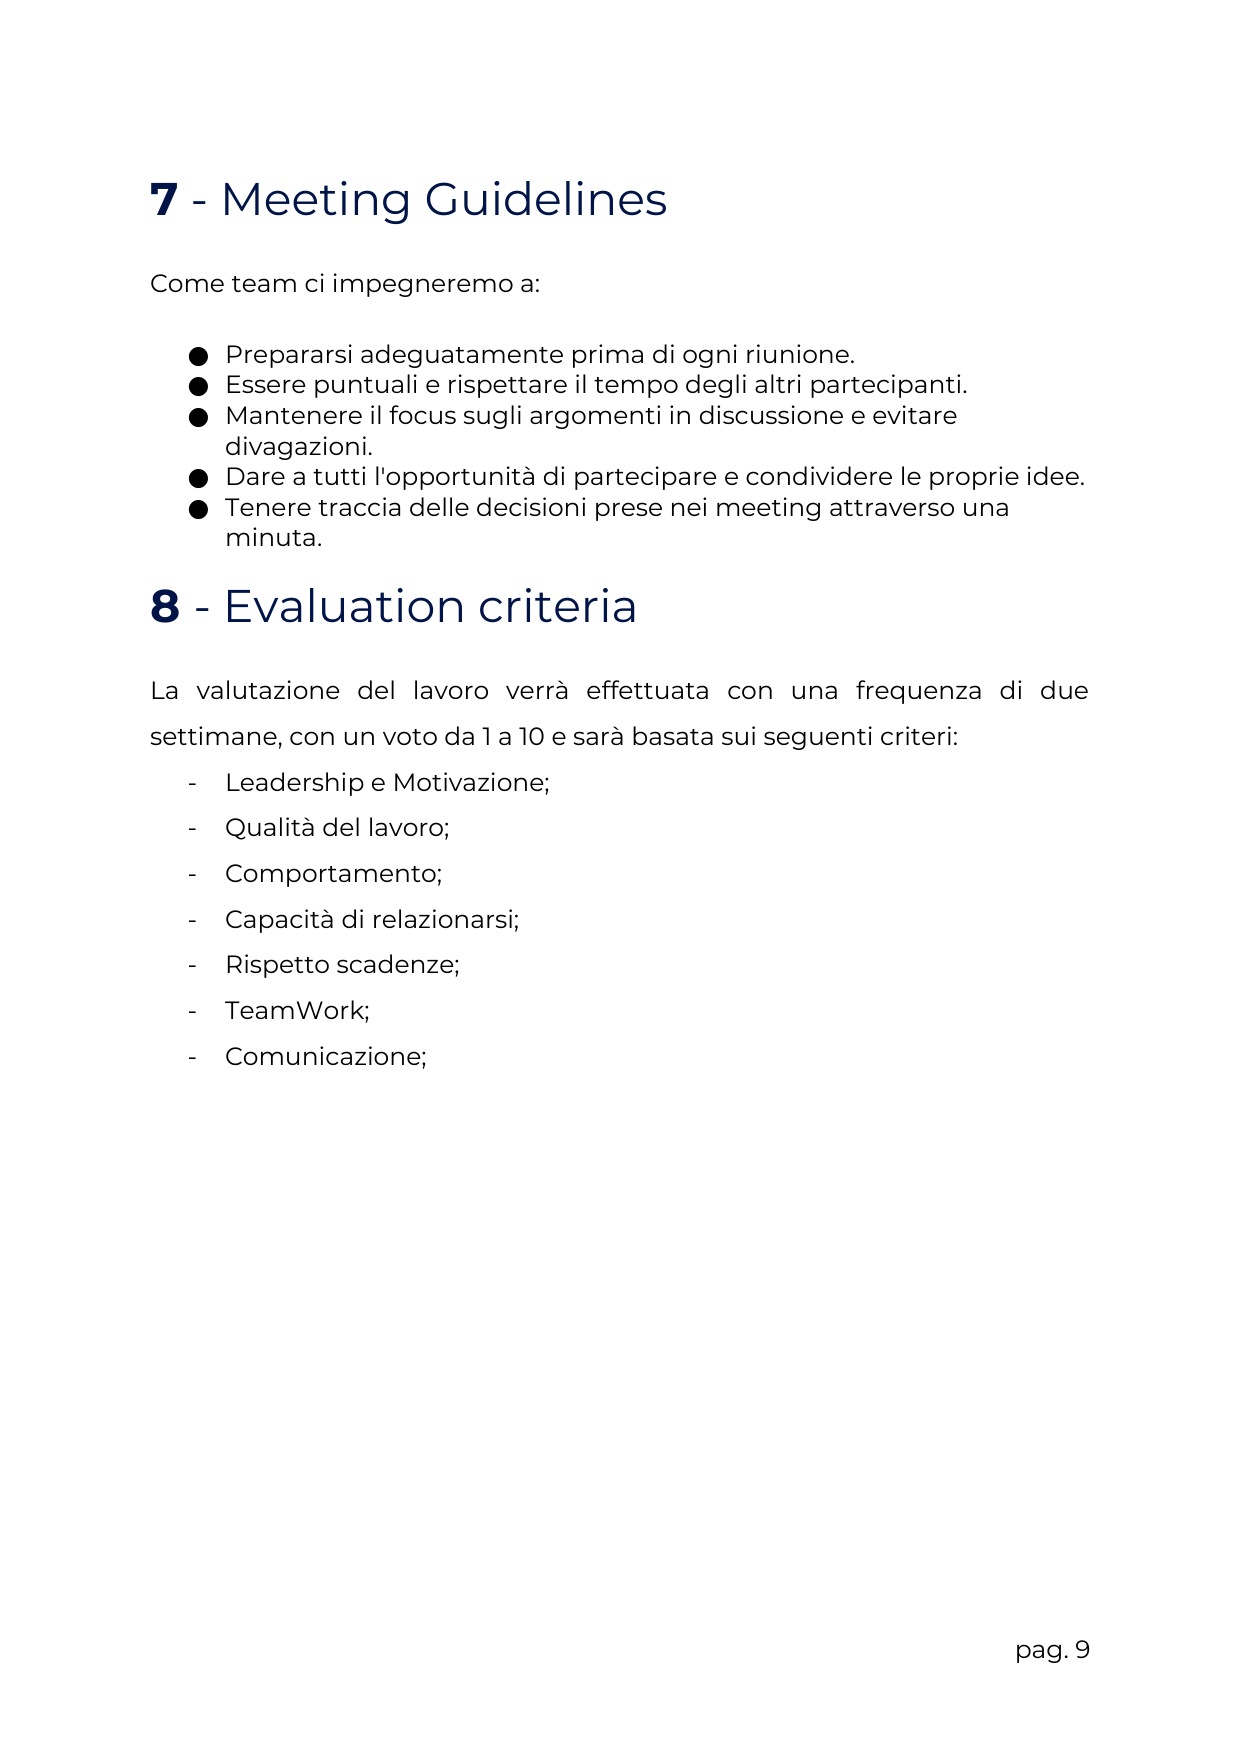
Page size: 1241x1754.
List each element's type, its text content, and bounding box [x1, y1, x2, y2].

list Essere puntuali e rispettare il tempo degli altri partecipanti. [187, 370, 1090, 400]
list Mantenere il focus sugli argomenti in discussione e evitare divagazioni. [187, 400, 1090, 461]
list Comportamento; [187, 858, 1090, 889]
list Dare a tutti l'opportunità di partecipare e condividere le proprie idee. [187, 461, 1090, 492]
list Capacità di relazionarsi; [187, 904, 1090, 934]
list Comunicazione; [187, 1041, 1090, 1072]
list Qualità del lavoro; [187, 813, 1090, 843]
list Tenere traccia delle decisioni prese nei meeting attraverso una minuta. [187, 492, 1090, 553]
list TeamWork; [187, 996, 1090, 1026]
list Rispetto scadenze; [187, 950, 1090, 980]
text La valutazione del lavoro verrà effettuata con una frequenza di due settimane, con un voto da 1 a 10 e sarà basata sui seguenti criteri: [150, 675, 1090, 752]
subtitle 7 - Meeting Guidelines [150, 171, 1090, 227]
list Leadership e Motivazione; [187, 767, 1090, 797]
list Prepararsi adeguatamente prima di ogni riunione. [187, 339, 1090, 370]
subtitle 8 - Evaluation criteria [150, 578, 1090, 634]
text Come team ci impegneremo a: [150, 268, 1090, 299]
